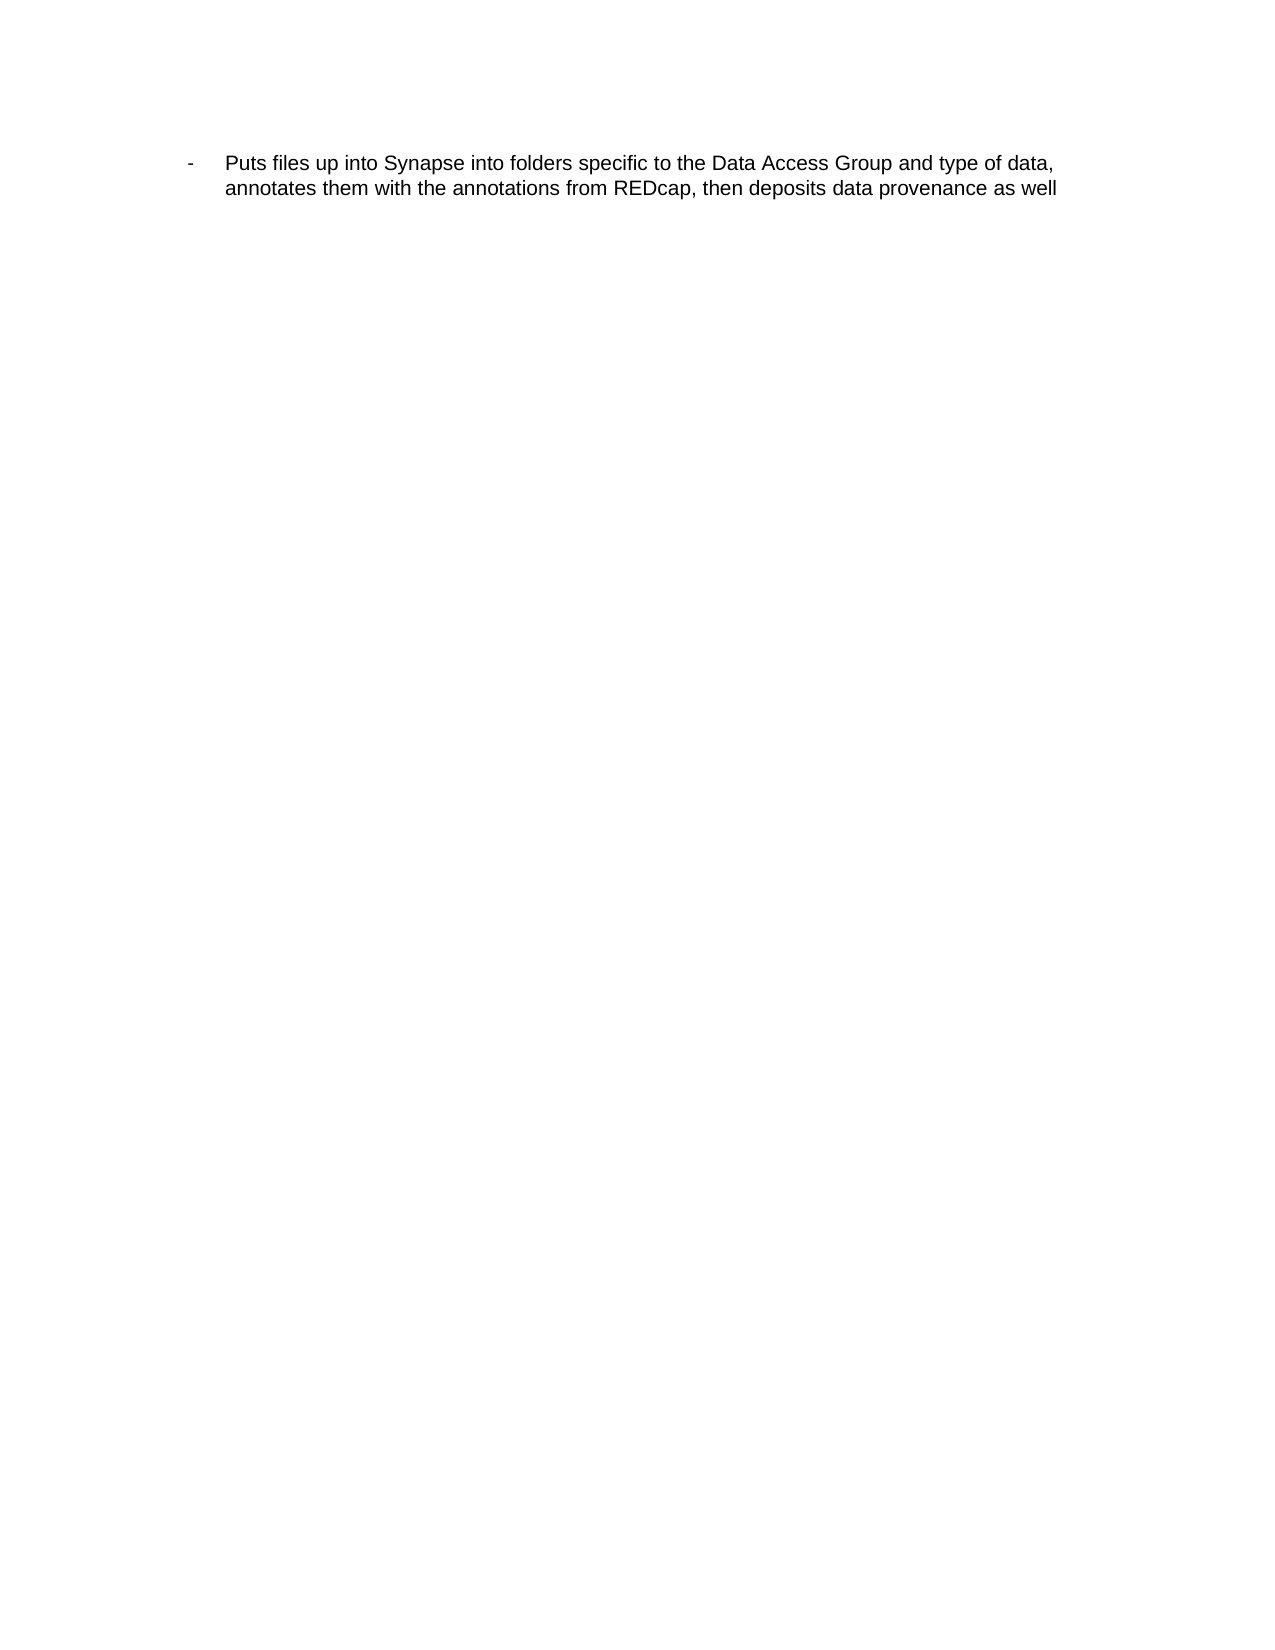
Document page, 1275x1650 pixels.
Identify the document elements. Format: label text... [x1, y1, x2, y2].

list Puts files up into Synapse into folders specific to the Data Access Group and type of data, annotates them with the annotations from REDcap, then deposits data provenance as well [187, 150, 1125, 199]
